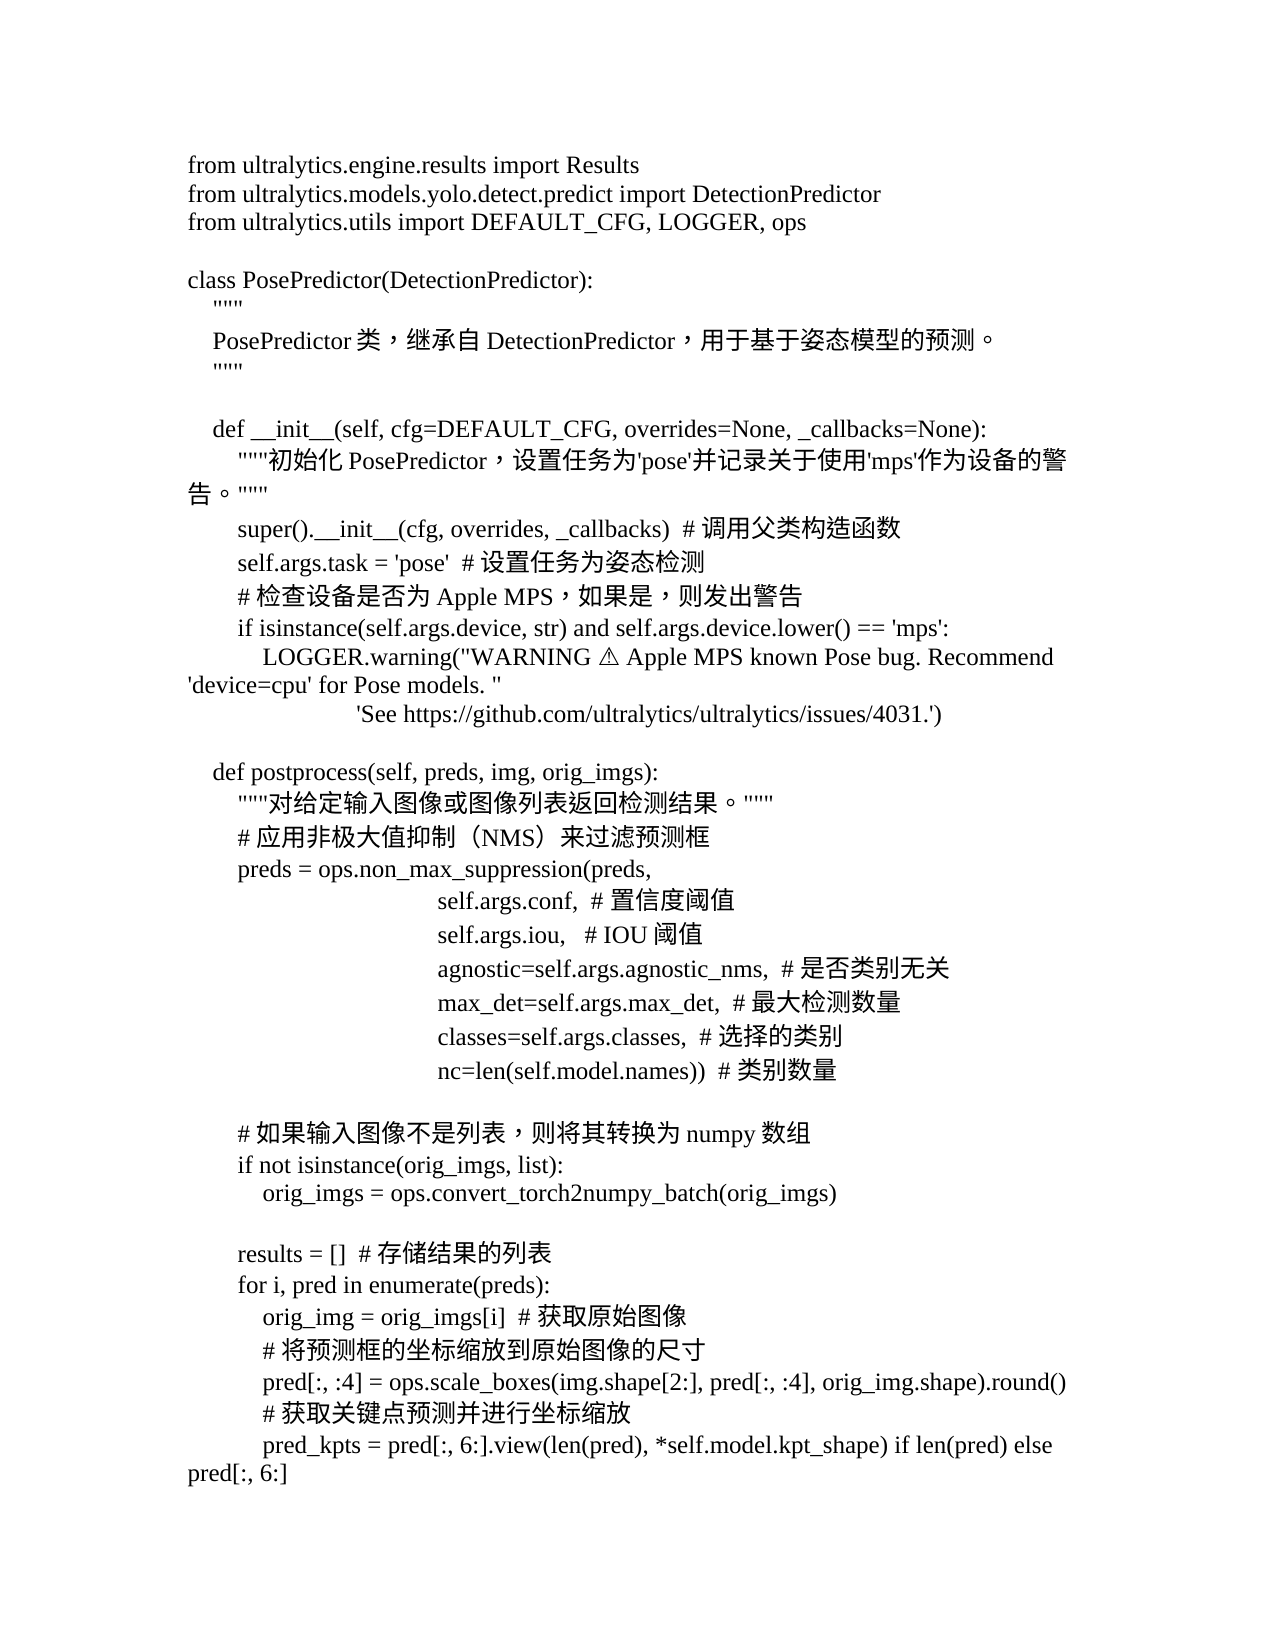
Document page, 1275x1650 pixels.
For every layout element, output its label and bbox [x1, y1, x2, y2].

text [187, 150, 1087, 1487]
